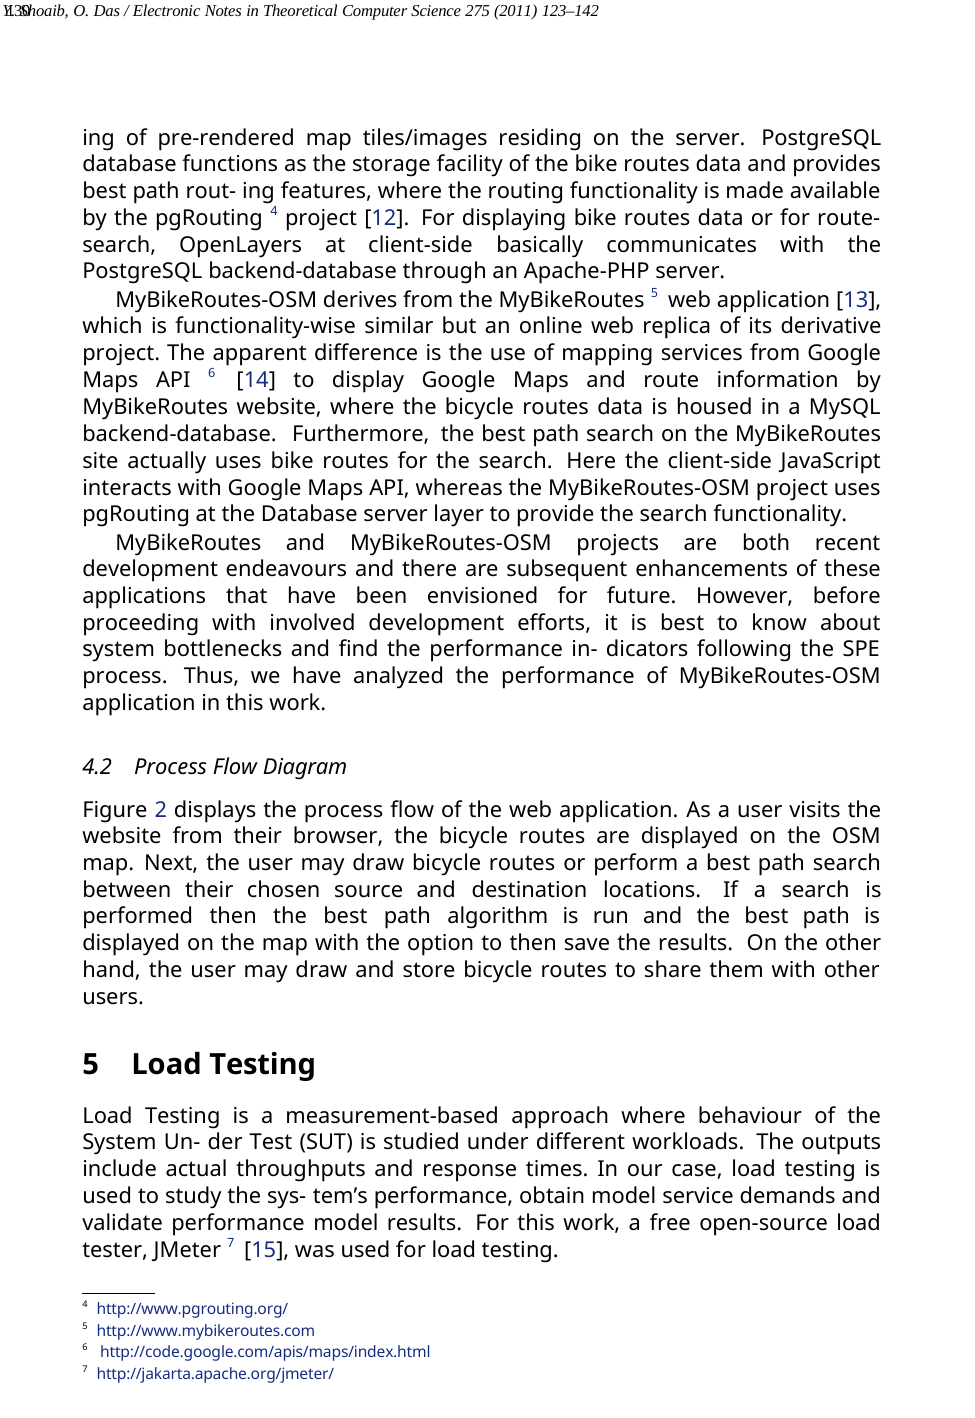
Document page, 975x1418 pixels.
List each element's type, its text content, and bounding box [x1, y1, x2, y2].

text Load Testing is a measurement-based approach where behaviour of the System Un- der Test (SUT) is studied under different workloads. The outputs include actual throughputs and response times. In our case, load testing is used to study the sys- tem’s performance, obtain model service demands and validate performance model results. For this work, a free open-source load tester, JMeter 7 [15], was used for load testing. [82, 1102, 881, 1264]
subtitle Load Testing [82, 1043, 904, 1083]
text 7 http://jakarta.apache.org/jmeter/ [82, 1362, 904, 1384]
text 4 http://www.pgrouting.org/ [82, 1297, 904, 1319]
text 6 http://code.google.com/apis/maps/index.html [82, 1340, 904, 1362]
text 5 http://www.mybikeroutes.com [82, 1319, 904, 1340]
list Process Flow Diagram [82, 751, 904, 781]
text MyBikeRoutes-OSM derives from the MyBikeRoutes 5 web application [13], which is functionality-wise similar but an online web replica of its derivative project. The apparent difference is the use of mapping services from Google Maps API 6 [14] to display Google Maps and route information by MyBikeRoutes website, where the bicycle routes data is housed in a MySQL backend-database. Furthermore, the best path search on the MyBikeRoutes site actually uses bike routes for the search. Here the client-side JavaScript interacts with Google Maps API, whereas the MyBikeRoutes-OSM project uses pgRouting at the Database server layer to provide the search functionality. [82, 286, 881, 528]
text MyBikeRoutes and MyBikeRoutes-OSM projects are both recent development endeavours and there are subsequent enhancements of these applications that have been envisioned for future. However, before proceeding with involved development efforts, it is best to know about system bottlenecks and find the performance in- dicators following the SPE process. Thus, we have analyzed the performance of MyBikeRoutes-OSM application in this work. [82, 529, 881, 717]
text Figure 2 displays the process flow of the web application. As a user visits the website from their browser, the bicycle routes are displayed on the OSM map. Next, the user may draw bicycle routes or perform a best path search between their chosen source and destination locations. If a search is performed then the best path algorithm is run and the best path is displayed on the map with the option to then save the results. On the other hand, the user may draw and store bicycle routes to share them with other users. [82, 796, 881, 1011]
text ing of pre-rendered map tiles/images residing on the server. PostgreSQL database functions as the storage facility of the bike routes data and provides best path rout- ing features, where the routing functionality is made available by the pgRouting 4 project [12]. For displaying bike routes data or for route-search, OpenLayers at client-side basically communicates with the PostgreSQL backend-database through an Apache-PHP server. [82, 124, 881, 285]
